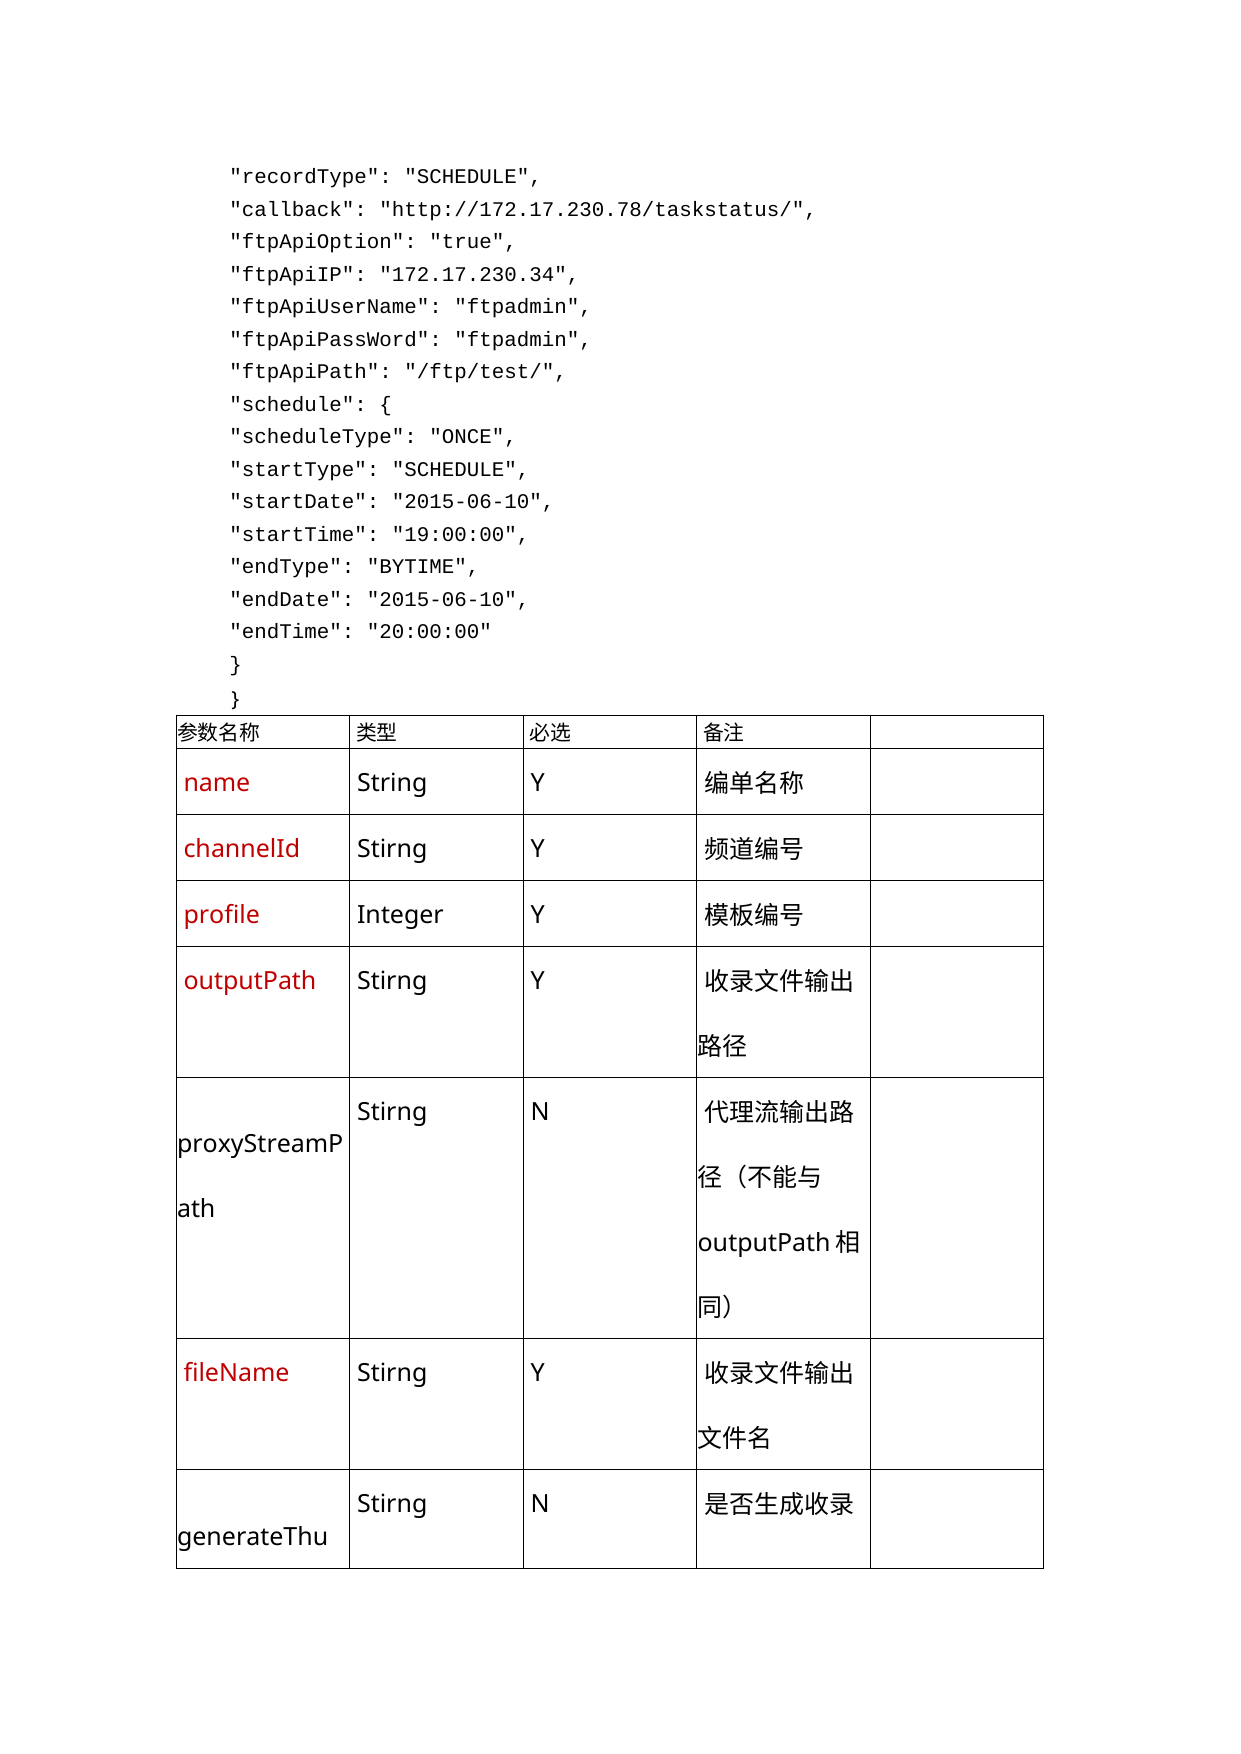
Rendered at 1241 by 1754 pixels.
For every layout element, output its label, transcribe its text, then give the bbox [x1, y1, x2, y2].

table_cell Y [524, 947, 696, 1077]
text "ftpApiUserName": "ftpadmin", [187, 292, 1053, 324]
text "callback": "http://172.17.230.78/taskstatus/", [187, 194, 1053, 227]
table_cell name [177, 749, 349, 814]
text "endType": "BYTIME", [187, 552, 1053, 584]
table_cell 频道编号 [697, 815, 870, 880]
table_cell Y [524, 881, 696, 946]
table_cell Stirng [350, 1470, 523, 1568]
table_cell 代理流输出路径（不能与outputPath相同） [697, 1078, 870, 1338]
text "ftpApiPassWord": "ftpadmin", [187, 324, 1053, 357]
table_cell Stirng [350, 815, 523, 880]
text "scheduleType": "ONCE", [187, 422, 1053, 454]
text "endTime": "20:00:00" [187, 617, 1053, 649]
table_cell 是否生成收录截图 [697, 1470, 870, 1568]
table_cell Stirng [350, 947, 523, 1077]
table_cell Y [524, 1339, 696, 1469]
table_header 备注 [697, 716, 870, 748]
table_cell N [524, 1078, 696, 1338]
table_cell Stirng [350, 1339, 523, 1469]
text "schedule": { [187, 389, 1053, 422]
table_header 参数名称 [177, 716, 349, 748]
table_cell generateThumb [177, 1470, 349, 1568]
text "recordType": "SCHEDULE", [187, 162, 1053, 194]
table_cell 收录文件输出文件名 [697, 1339, 870, 1469]
table_cell proxyStreamPath [177, 1078, 349, 1338]
list } [231, 682, 1053, 714]
table_cell String [350, 749, 523, 814]
table_header 类型 [350, 716, 523, 748]
text "startType": "SCHEDULE", [187, 454, 1053, 487]
text } [187, 649, 1053, 682]
text "ftpApiPath": "/ftp/test/", [187, 357, 1053, 389]
text "startTime": "19:00:00", [187, 519, 1053, 552]
table_cell profile [177, 881, 349, 946]
table_cell Integer [350, 881, 523, 946]
table_cell Y [524, 749, 696, 814]
text "ftpApiIP": "172.17.230.34", [187, 259, 1053, 292]
table_cell 收录文件输出路径 [697, 947, 870, 1077]
text "endDate": "2015-06-10", [187, 584, 1053, 617]
text "startDate": "2015-06-10", [187, 487, 1053, 519]
table_cell fileName [177, 1339, 349, 1469]
table_cell 模板编号 [697, 881, 870, 946]
table_header 必选 [524, 716, 696, 748]
table_cell Y [524, 815, 696, 880]
table_cell 编单名称 [697, 749, 870, 814]
text "ftpApiOption": "true", [187, 227, 1053, 259]
table_cell N [524, 1470, 696, 1568]
table_cell Stirng [350, 1078, 523, 1338]
table_cell outputPath [177, 947, 349, 1077]
table_cell channelId [177, 815, 349, 880]
